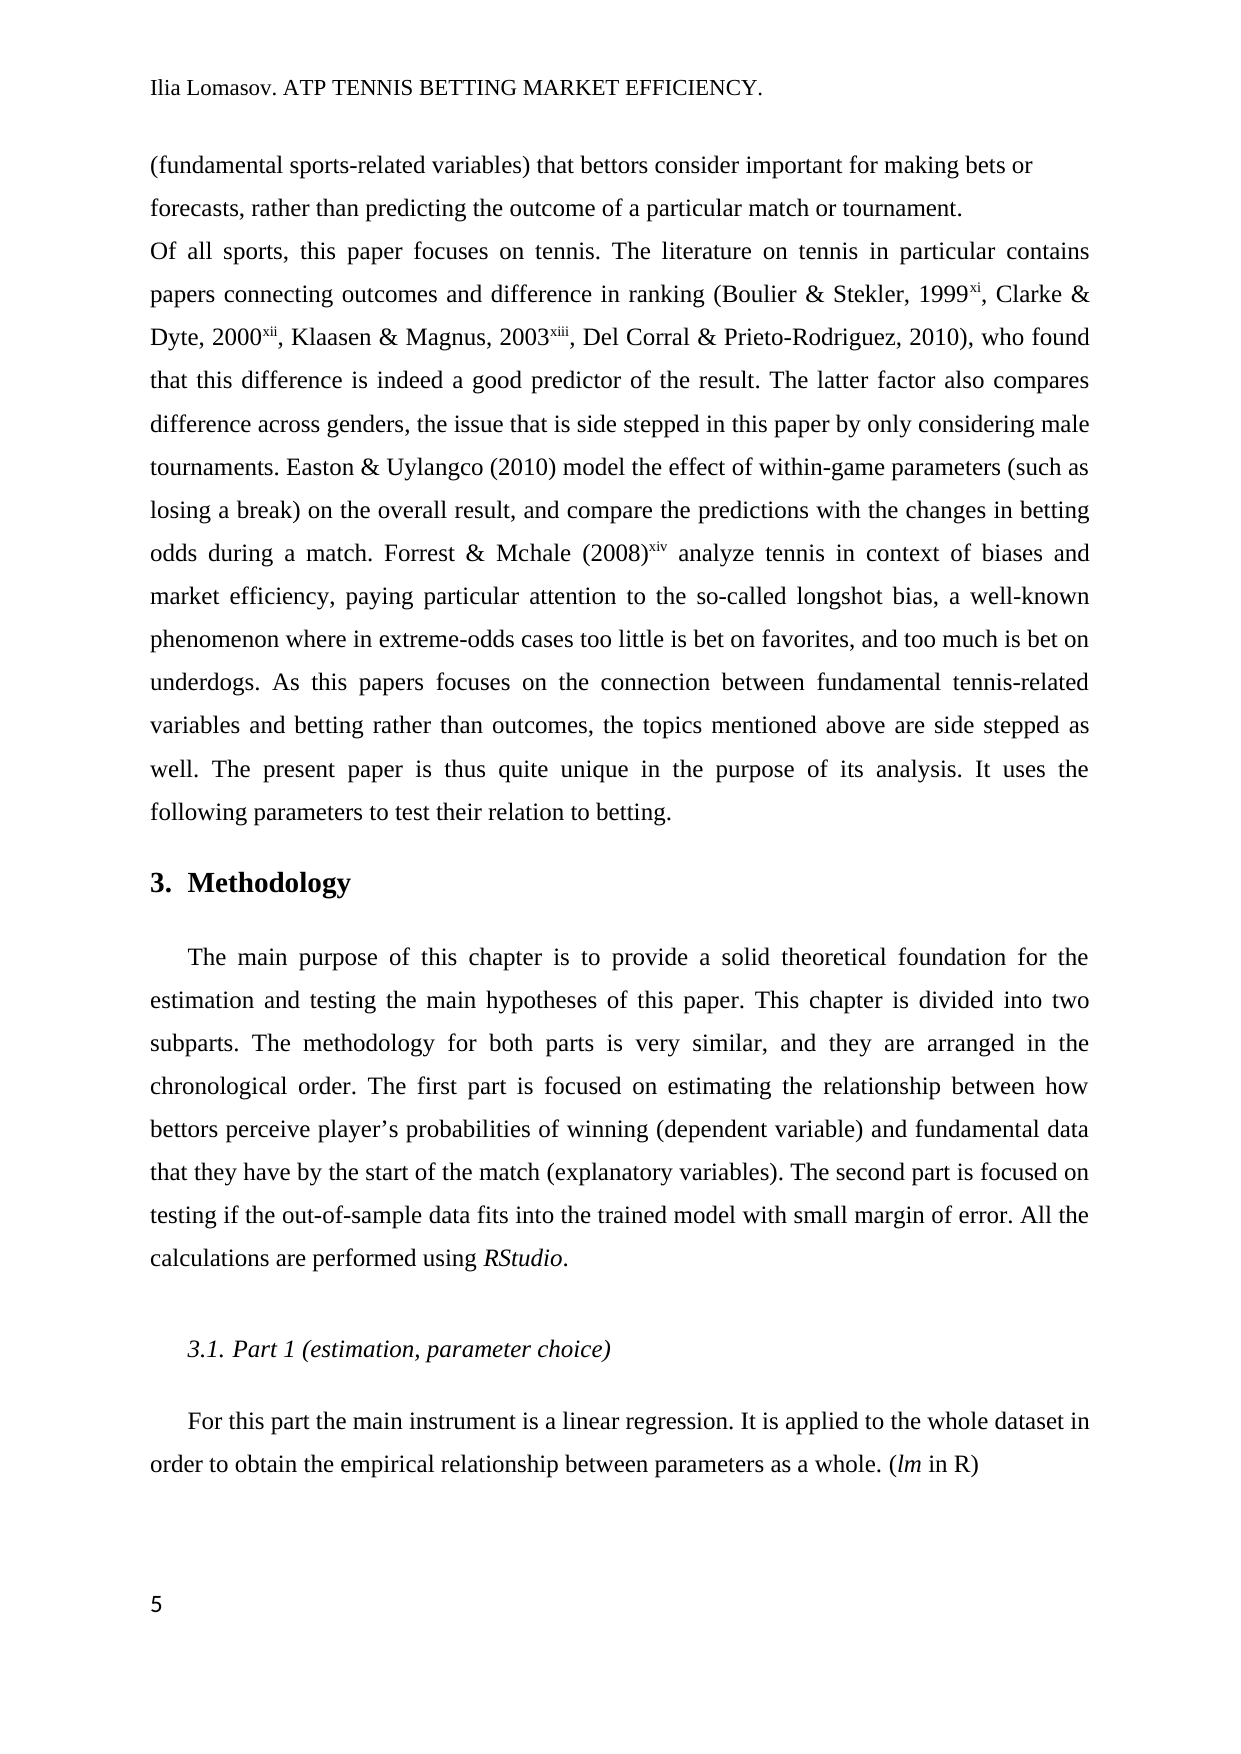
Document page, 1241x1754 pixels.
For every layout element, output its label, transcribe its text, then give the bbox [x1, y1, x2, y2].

subtitle Part 1 (estimation, parameter choice) [187, 1334, 1090, 1363]
subtitle Methodology [150, 865, 1090, 898]
text For this part the main instrument is a linear regression. It is applied to the whole dataset in order to obtain the empirical relationship between parameters as a whole. (lm in R) [150, 1406, 1090, 1478]
text Of all sports, this paper focuses on tennis. The literature on tennis in particular contains papers connecting outcomes and difference in ranking (Boulier & Stekler, 1999, Clarke & Dyte, 2000, Klaasen & Magnus, 2003, Del Corral & Prieto-Rodriguez, 2010), who found that this difference is indeed a good predictor of the result. The latter factor also compares difference across genders, the issue that is side stepped in this paper by only considering male tournaments. Easton & Uylangco (2010) model the effect of within-game parameters (such as losing a break) on the overall result, and compare the predictions with the changes in betting odds during a match. Forrest & Mchale (2008) analyze tennis in context of biases and market efficiency, paying particular attention to the so-called longshot bias, a well-known phenomenon where in extreme-odds cases too little is bet on favorites, and too much is bet on underdogs. As this papers focuses on the connection between fundamental tennis-related variables and betting rather than outcomes, the topics mentioned above are side stepped as well. The present paper is thus quite unique in the purpose of its analysis. It uses the following parameters to test their relation to betting. [150, 236, 1090, 826]
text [150, 150, 1090, 222]
text The main purpose of this chapter is to provide a solid theoretical foundation for the estimation and testing the main hypotheses of this paper. This chapter is divided into two subparts. The methodology for both parts is very similar, and they are arranged in the chronological order. The first part is focused on estimating the relationship between how bettors perceive player’s probabilities of winning (dependent variable) and fundamental data that they have by the start of the match (explanatory variables). The second part is focused on testing if the out-of-sample data fits into the trained model with small margin of error. All the calculations are performed using RStudio. [150, 942, 1090, 1272]
